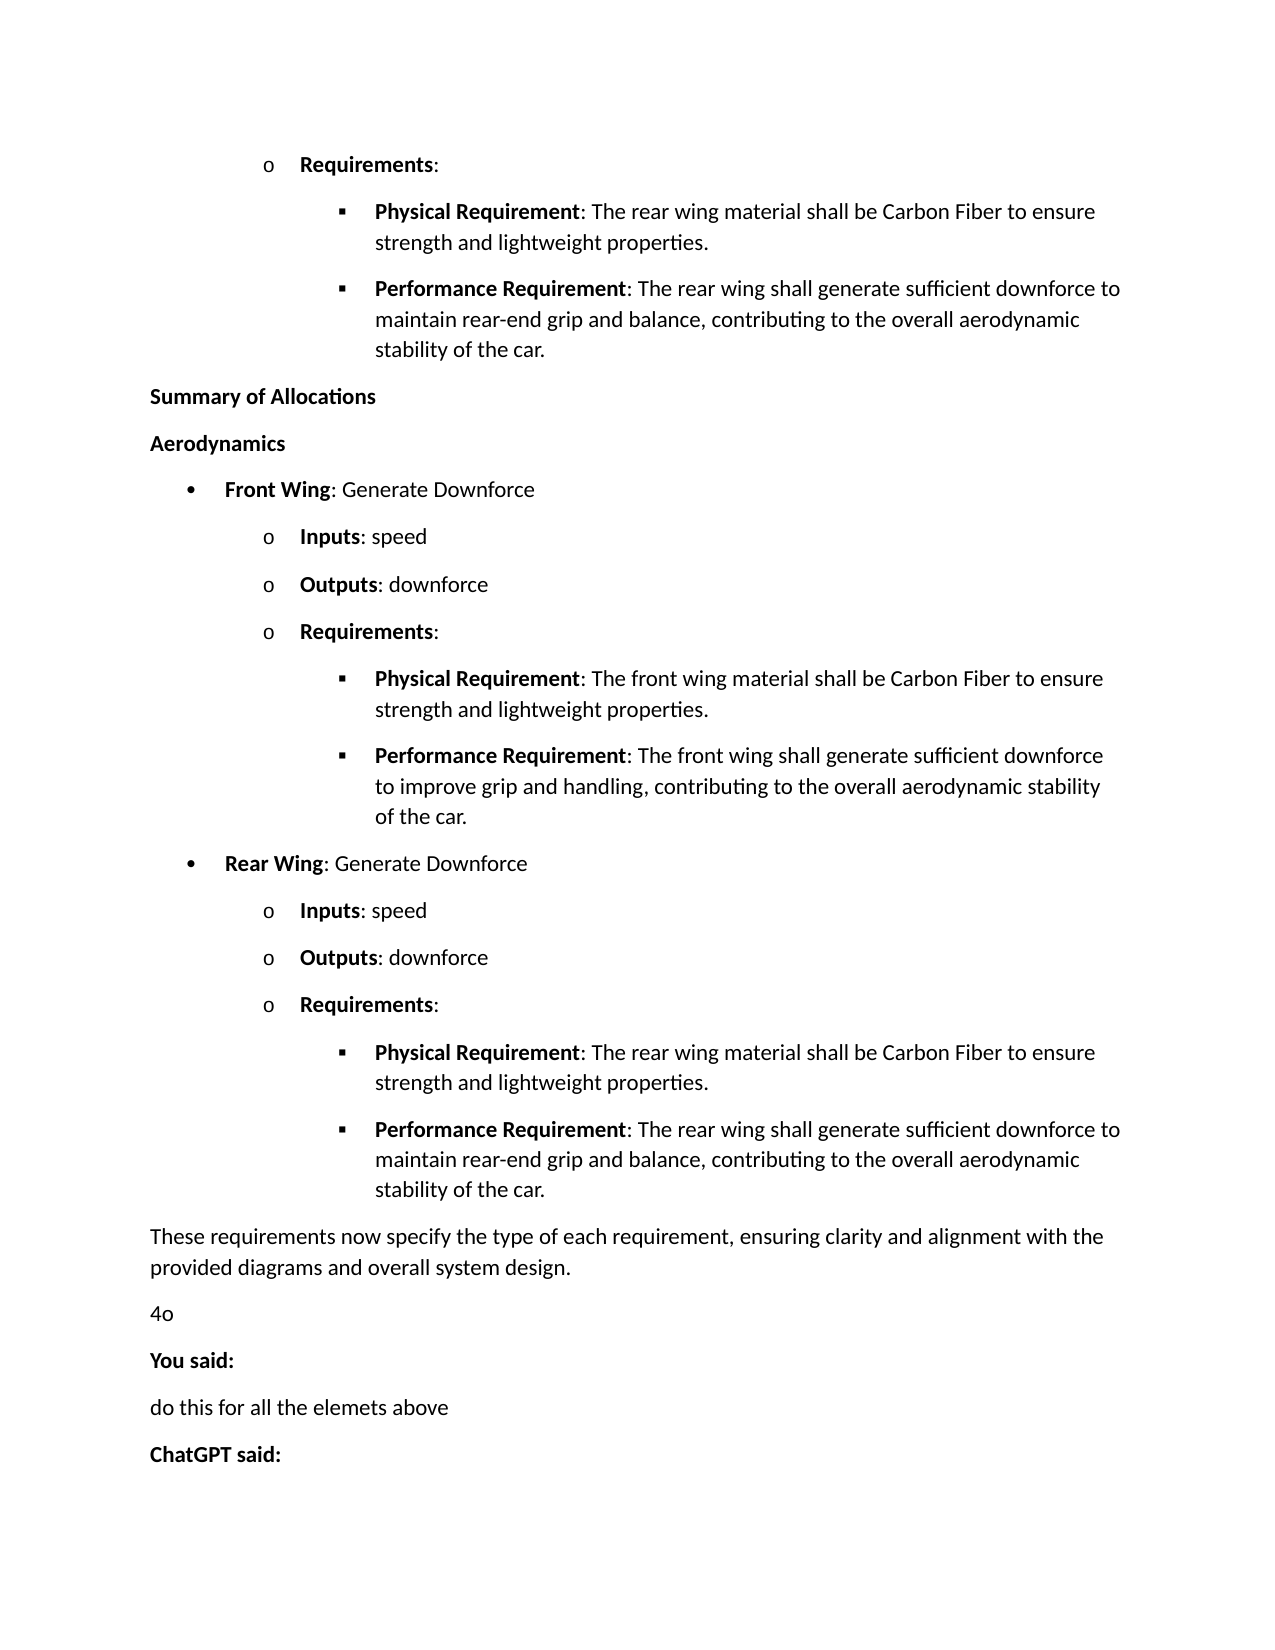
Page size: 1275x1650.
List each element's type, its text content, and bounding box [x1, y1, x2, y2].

list Performance Requirement: The front wing shall generate sufficient downforce to improve grip and handling, contributing to the overall aerodynamic stability of the car. [337, 742, 1125, 830]
list Outputs: downforce [262, 570, 1125, 598]
list Requirements: [262, 150, 1125, 178]
text Aerodynamics [150, 429, 1125, 457]
text ChatGPT said: [150, 1440, 1125, 1468]
list Inputs: speed [262, 896, 1125, 924]
list Physical Requirement: The rear wing material shall be Carbon Fiber to ensure strength and lightweight properties. [337, 197, 1125, 256]
list Physical Requirement: The rear wing material shall be Carbon Fiber to ensure strength and lightweight properties. [337, 1038, 1125, 1096]
text do this for all the elemets above [150, 1393, 1125, 1421]
list Requirements: [262, 617, 1125, 646]
text Summary of Allocations [150, 382, 1125, 410]
text These requirements now specify the type of each requirement, ensuring clarity and alignment with the provided diagrams and overall system design. [150, 1222, 1125, 1281]
list Outputs: downforce [262, 943, 1125, 972]
list Front Wing: Generate Downforce [187, 476, 1125, 503]
list Rear Wing: Generate Downforce [187, 849, 1125, 877]
list Performance Requirement: The rear wing shall generate sufficient downforce to maintain rear-end grip and balance, contributing to the overall aerodynamic stability of the car. [337, 274, 1125, 363]
list Physical Requirement: The front wing material shall be Carbon Fiber to ensure strength and lightweight properties. [337, 664, 1125, 723]
list Inputs: speed [262, 522, 1125, 551]
text You said: [150, 1346, 1125, 1374]
list Requirements: [262, 991, 1125, 1019]
text 4o [150, 1299, 1125, 1327]
list Performance Requirement: The rear wing shall generate sufficient downforce to maintain rear-end grip and balance, contributing to the overall aerodynamic stability of the car. [337, 1115, 1125, 1203]
